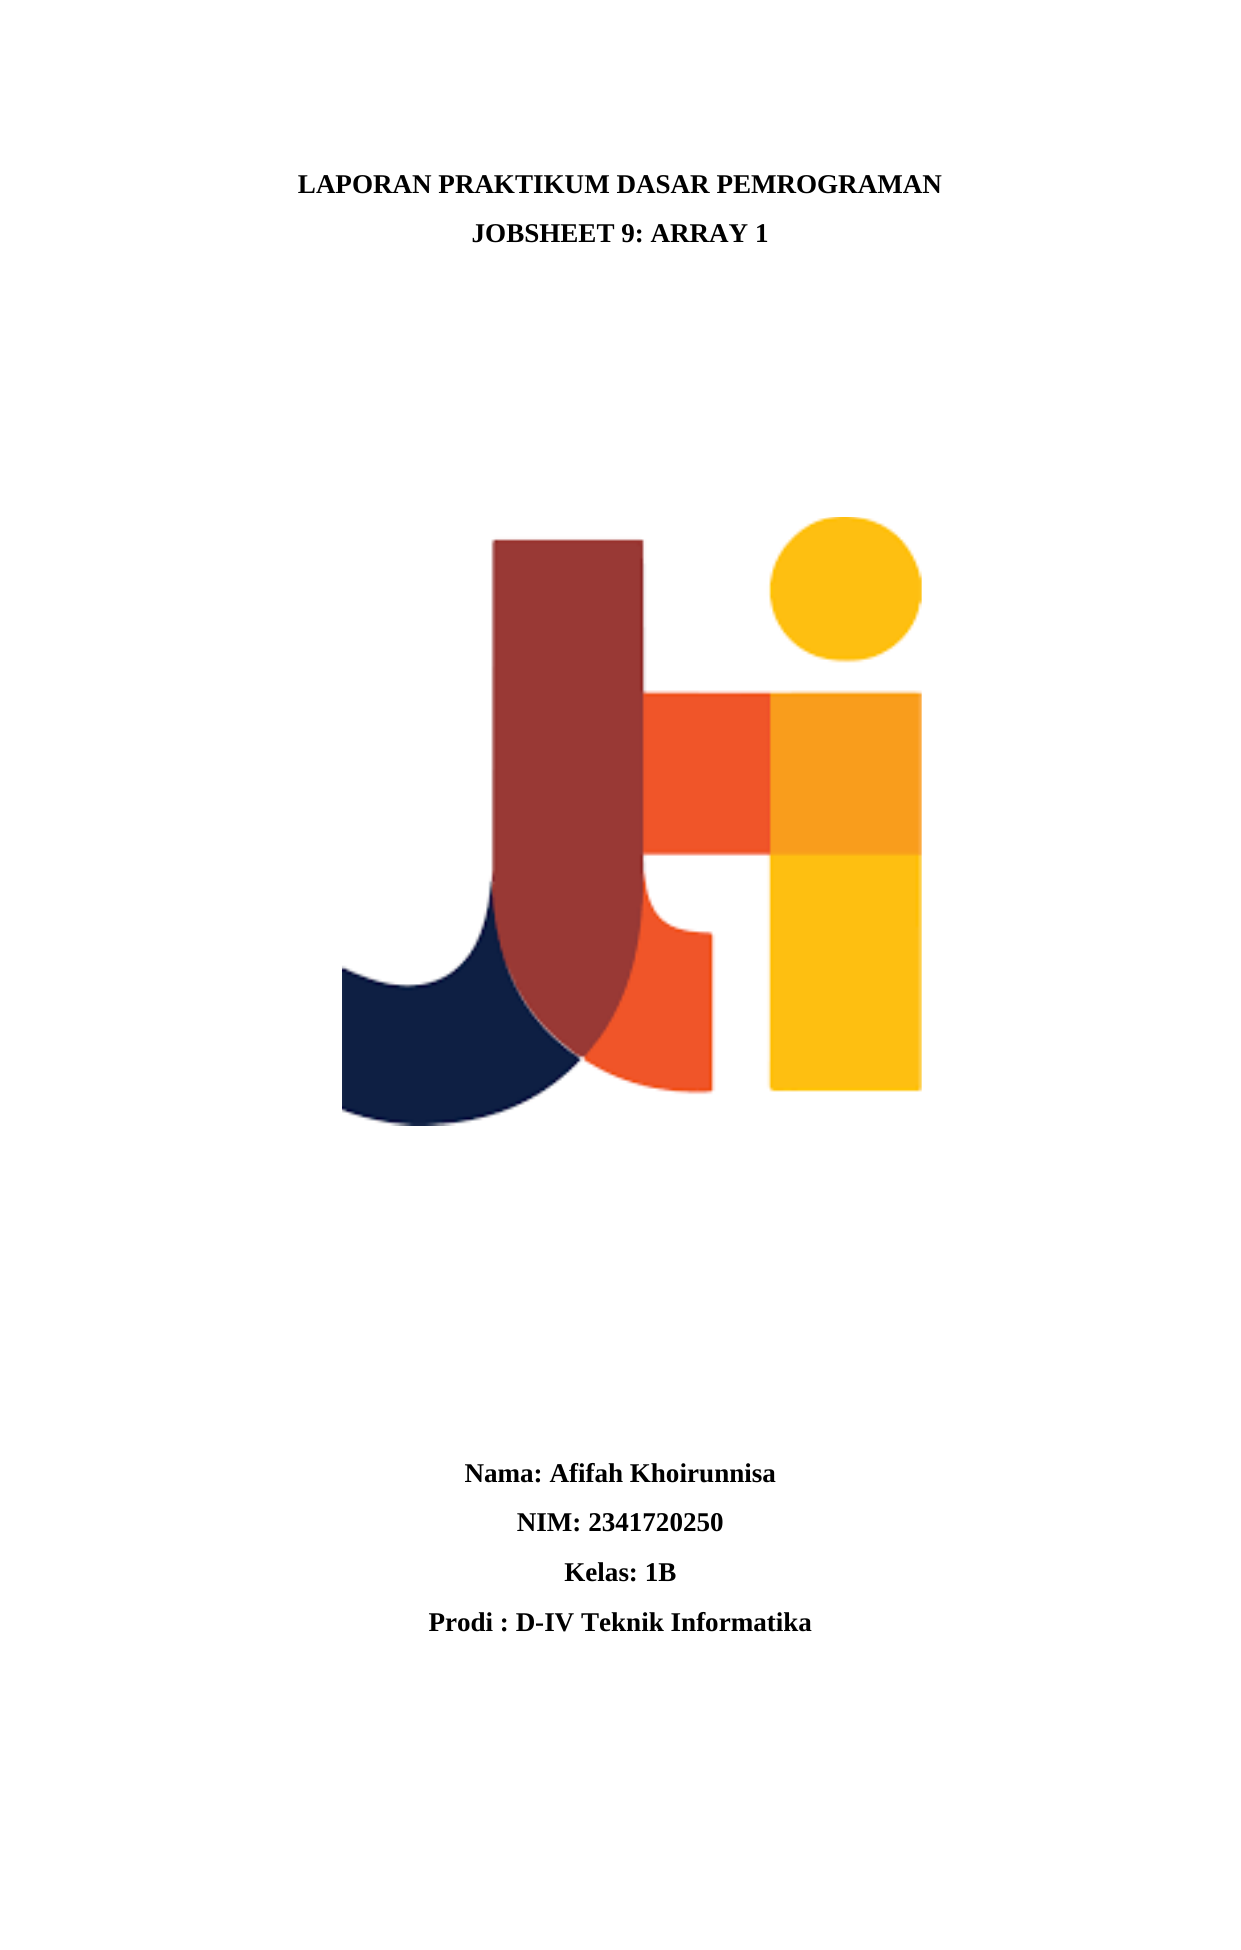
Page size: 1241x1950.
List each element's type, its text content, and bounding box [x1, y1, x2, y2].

text NIM: 2341720250 [118, 1506, 1122, 1538]
text Prodi : D-IV Teknik Informatika [118, 1606, 1122, 1637]
text Nama: Afifah Khoirunnisa [118, 1457, 1122, 1488]
picture [342, 517, 922, 1126]
text JOBSHEET 9: ARRAY 1 [118, 217, 1122, 248]
text Kelas: 1B [118, 1556, 1122, 1587]
text LAPORAN PRAKTIKUM DASAR PEMROGRAMAN [118, 168, 1122, 199]
